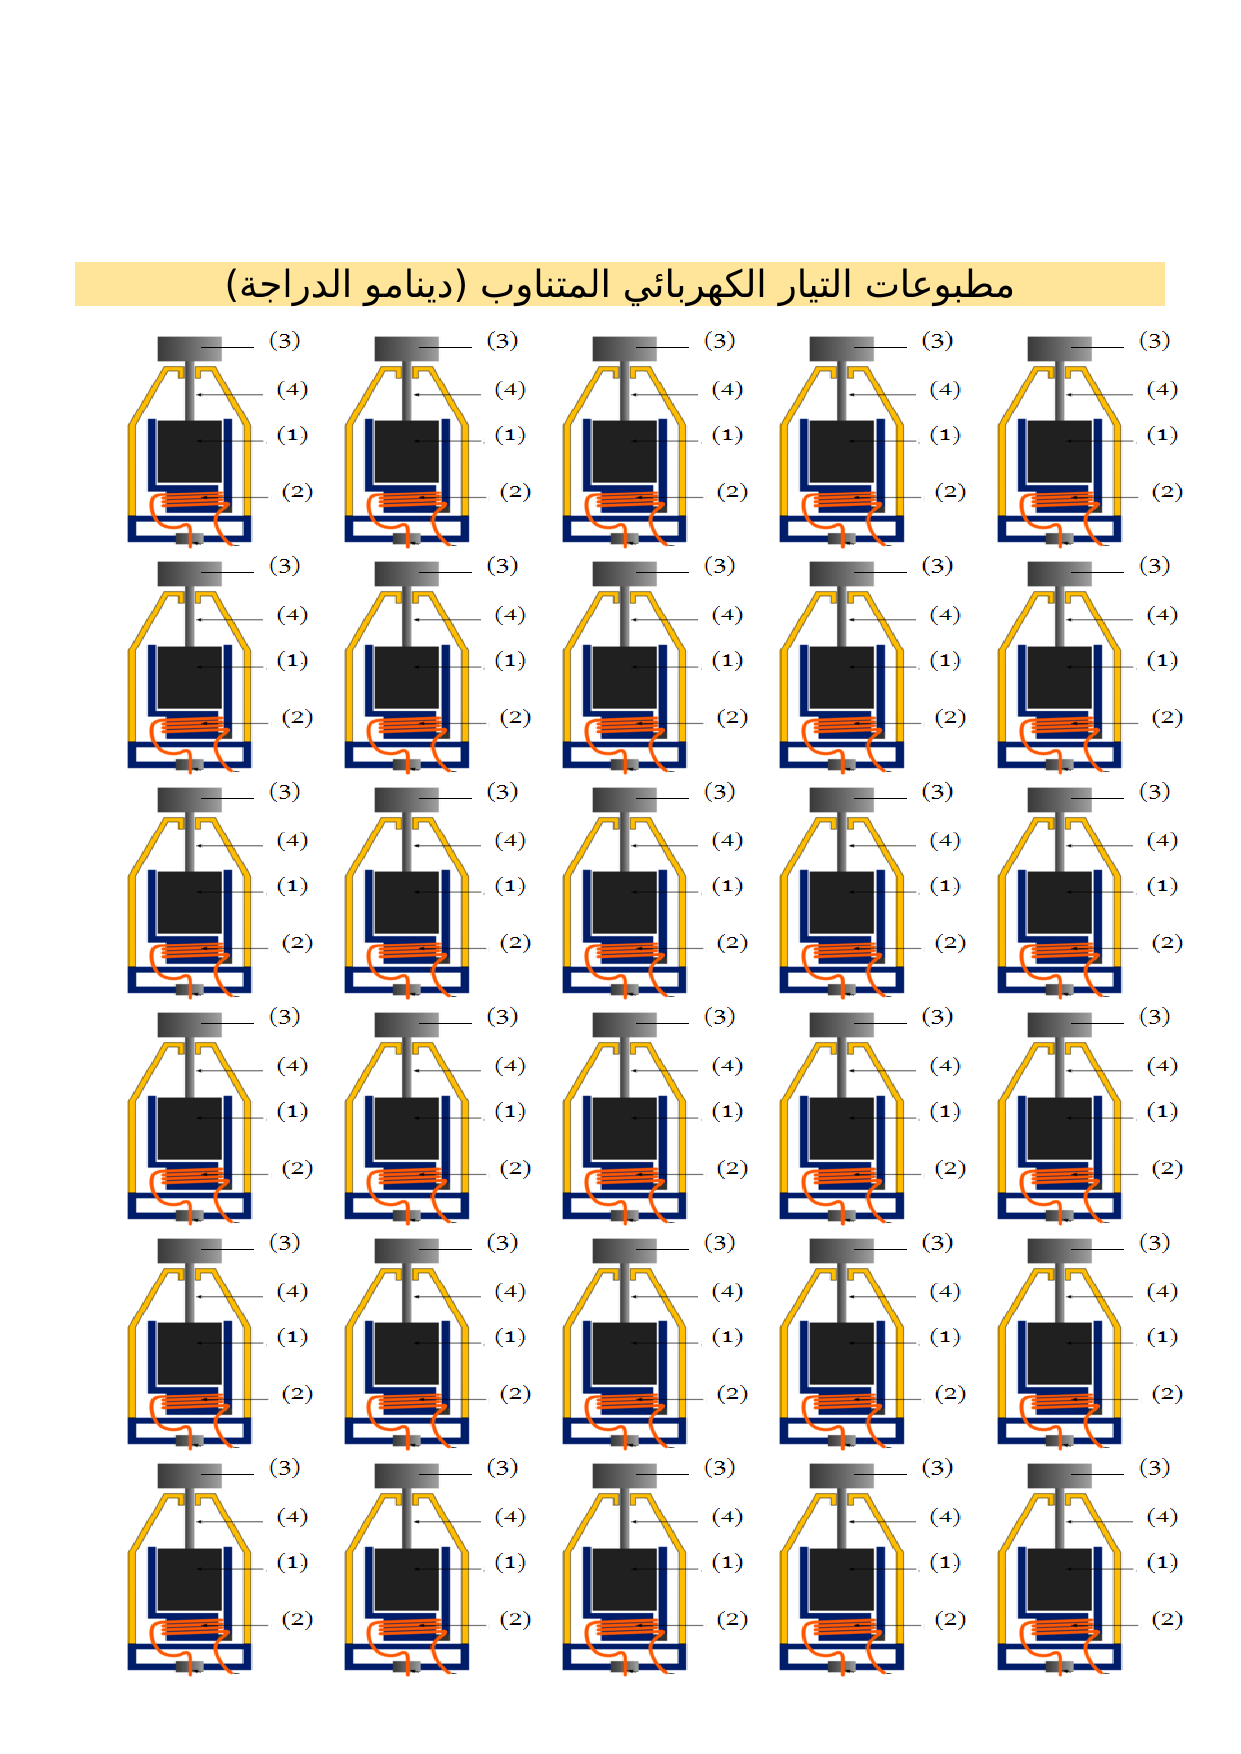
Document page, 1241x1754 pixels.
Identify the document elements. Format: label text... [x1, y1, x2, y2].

picture [107, 1002, 1195, 1227]
picture [107, 777, 1195, 1001]
picture [107, 1453, 1195, 1678]
text مطبوعات التيار الكهربائي المتناوب (دينامو الدراجة) [75, 262, 1165, 306]
picture [107, 1228, 1195, 1452]
picture [107, 551, 1195, 776]
picture [107, 326, 1195, 550]
